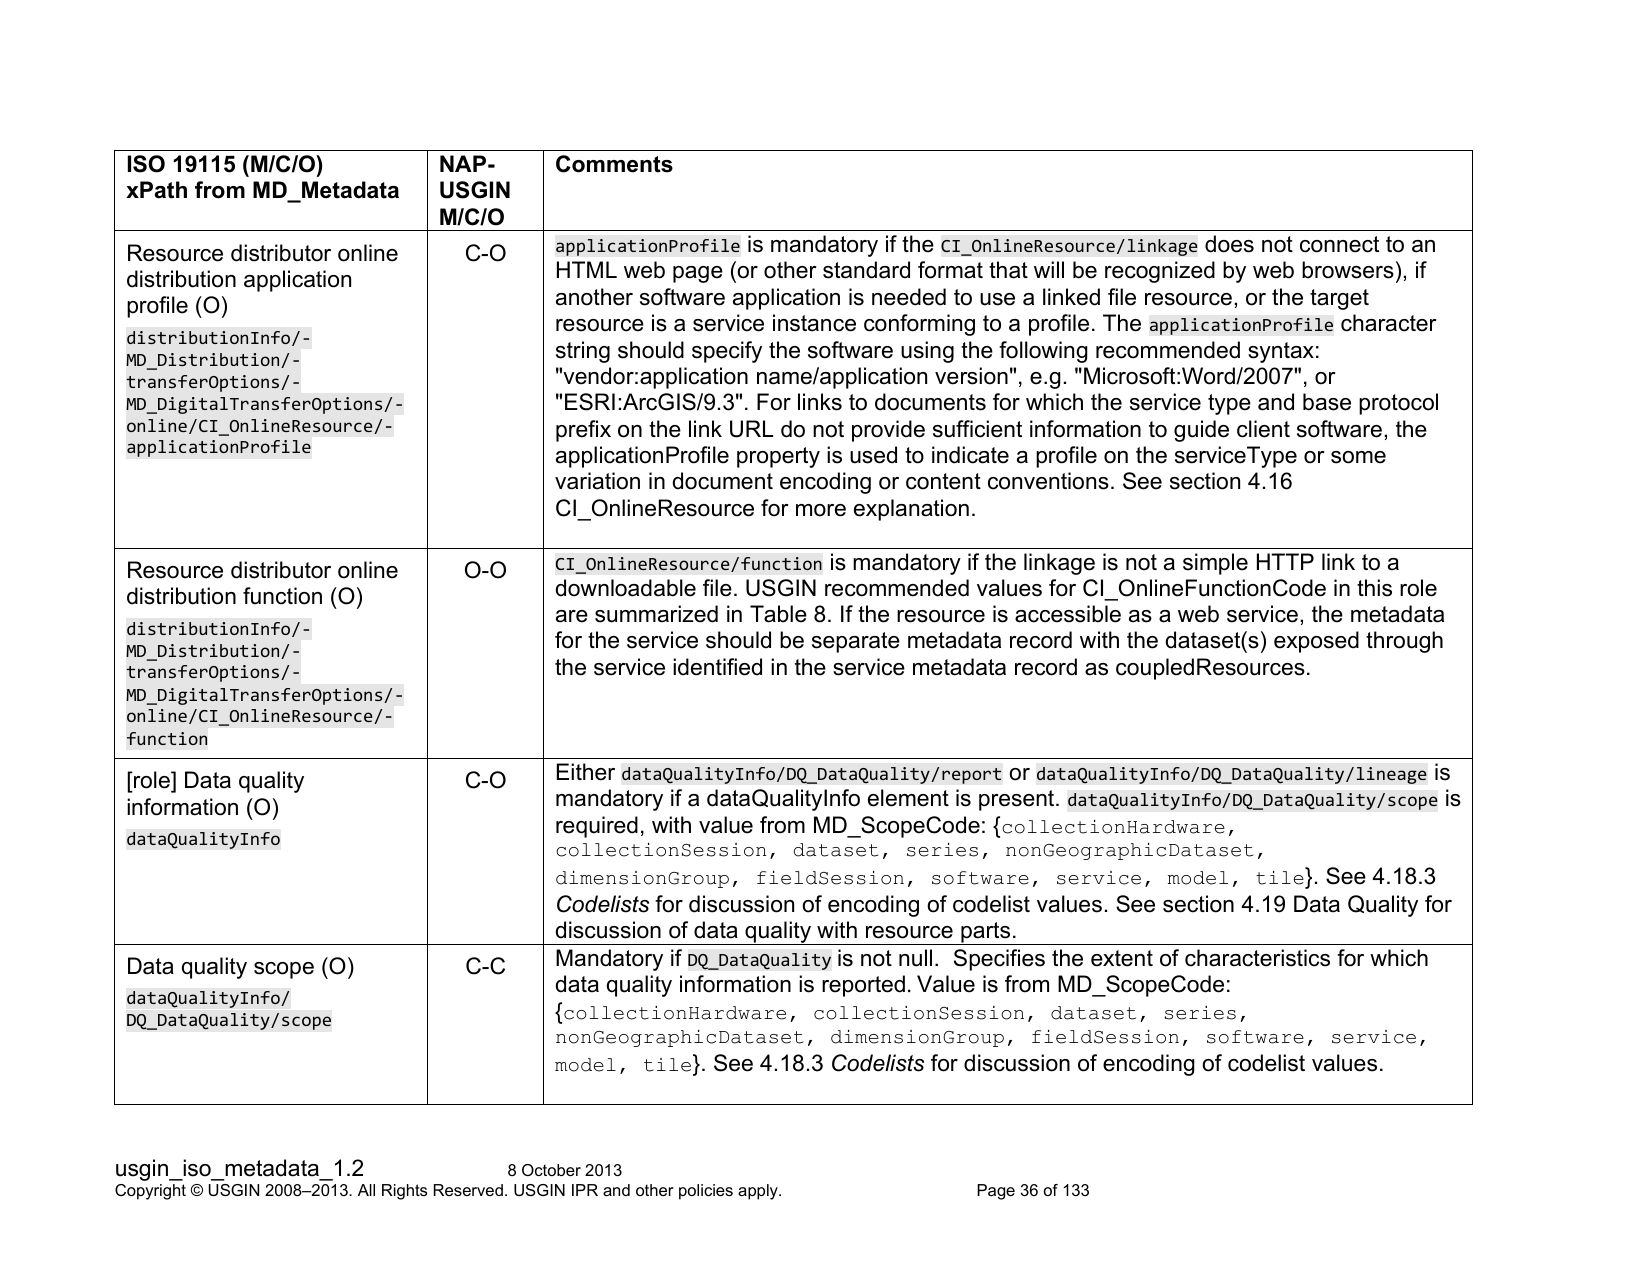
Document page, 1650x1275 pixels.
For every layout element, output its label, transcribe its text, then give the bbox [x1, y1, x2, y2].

table_cell Either dataQualityInfo/DQ_DataQuality/report or dataQualityInfo/DQ_DataQuality/lineage is mandatory if a dataQualityInfo element is present. dataQualityInfo/DQ_DataQuality/scope is required, with value from MD_ScopeCode: {collectionHardware, collectionSession, dataset, series, nonGeographicDataset, dimensionGroup, fieldSession, software, service, model, tile}. See 4.18.3 Codelists for discussion of encoding of codelist values. See section 4.19 Data Quality for discussion of data quality with resource parts. [544, 759, 1472, 943]
table_header Comments [544, 151, 1472, 230]
table_cell applicationProfile is mandatory if the CI_OnlineResource/linkage does not connect to an HTML web page (or other standard format that will be recognized by web browsers), if another software application is needed to use a linked file resource, or the target resource is a service instance conforming to a profile. The applicationProfile character string should specify the software using the following recommended syntax: "vendor:application name/application version", e.g. "Microsoft:Word/2007", or "ESRI:ArcGIS/9.3". For links to documents for which the service type and base protocol prefix on the link URL do not provide sufficient information to guide client software, the applicationProfile property is used to indicate a profile on the serviceType or some variation in document encoding or content conventions. See section 4.16 CI_OnlineResource for more explanation. [544, 231, 1472, 547]
table_cell C-O [428, 759, 543, 943]
table_cell Resource distributor online distribution function (O) distributionInfo/-MD_Distribution/-transferOptions/-MD_DigitalTransferOptions/-online/CI_OnlineResource/-function [115, 549, 427, 758]
table_cell Resource distributor online distribution application profile (O) distributionInfo/-MD_Distribution/-transferOptions/-MD_DigitalTransferOptions/-online/CI_OnlineResource/-applicationProfile [115, 231, 427, 547]
table_cell Data quality scope (O) dataQualityInfo/DQ_DataQuality/scope [115, 945, 427, 1104]
table_cell O-O [428, 549, 543, 758]
table_cell Mandatory if DQ_DataQuality is not null. Specifies the extent of characteristics for which data quality information is reported. Value is from MD_ScopeCode: {collectionHardware, collectionSession, dataset, series, nonGeographicDataset, dimensionGroup, fieldSession, software, service, model, tile}. See 4.18.3 Codelists for discussion of encoding of codelist values. [544, 945, 1472, 1104]
table_cell CI_OnlineResource/function is mandatory if the linkage is not a simple HTTP link to a downloadable file. USGIN recommended values for CI_OnlineFunctionCode in this role are summarized in Table 8. If the resource is accessible as a web service, the metadata for the service should be separate metadata record with the dataset(s) exposed through the service identified in the service metadata record as coupledResources. [544, 549, 1472, 758]
table_header ISO 19115 (M/C/O) xPath from MD_Metadata [115, 151, 427, 230]
table_cell C-O [428, 231, 543, 547]
table_cell C-C [428, 945, 543, 1104]
table_header NAP-USGIN M/C/O [428, 151, 543, 230]
table_cell [role] Data quality information (O) dataQualityInfo [115, 759, 427, 943]
